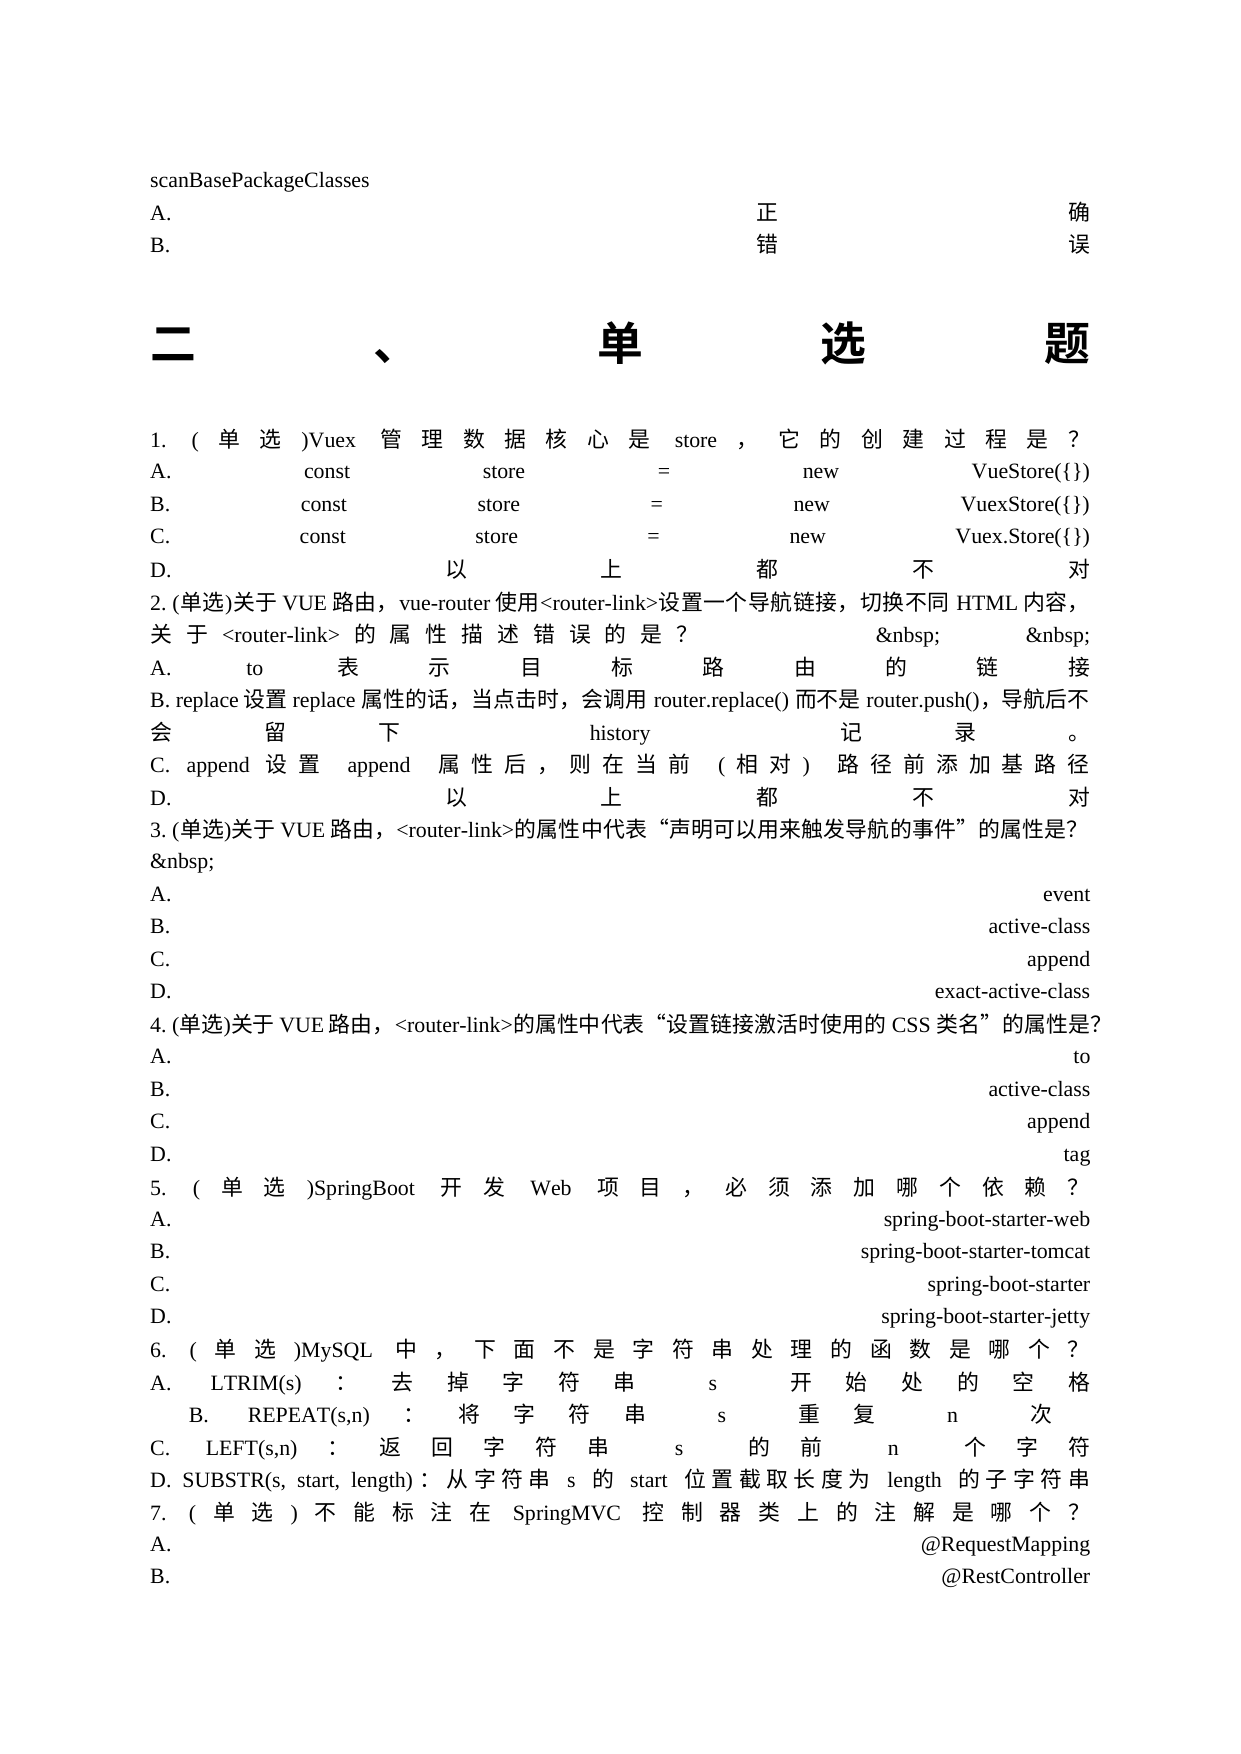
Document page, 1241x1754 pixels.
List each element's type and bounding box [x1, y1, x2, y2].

text [150, 162, 1090, 1592]
